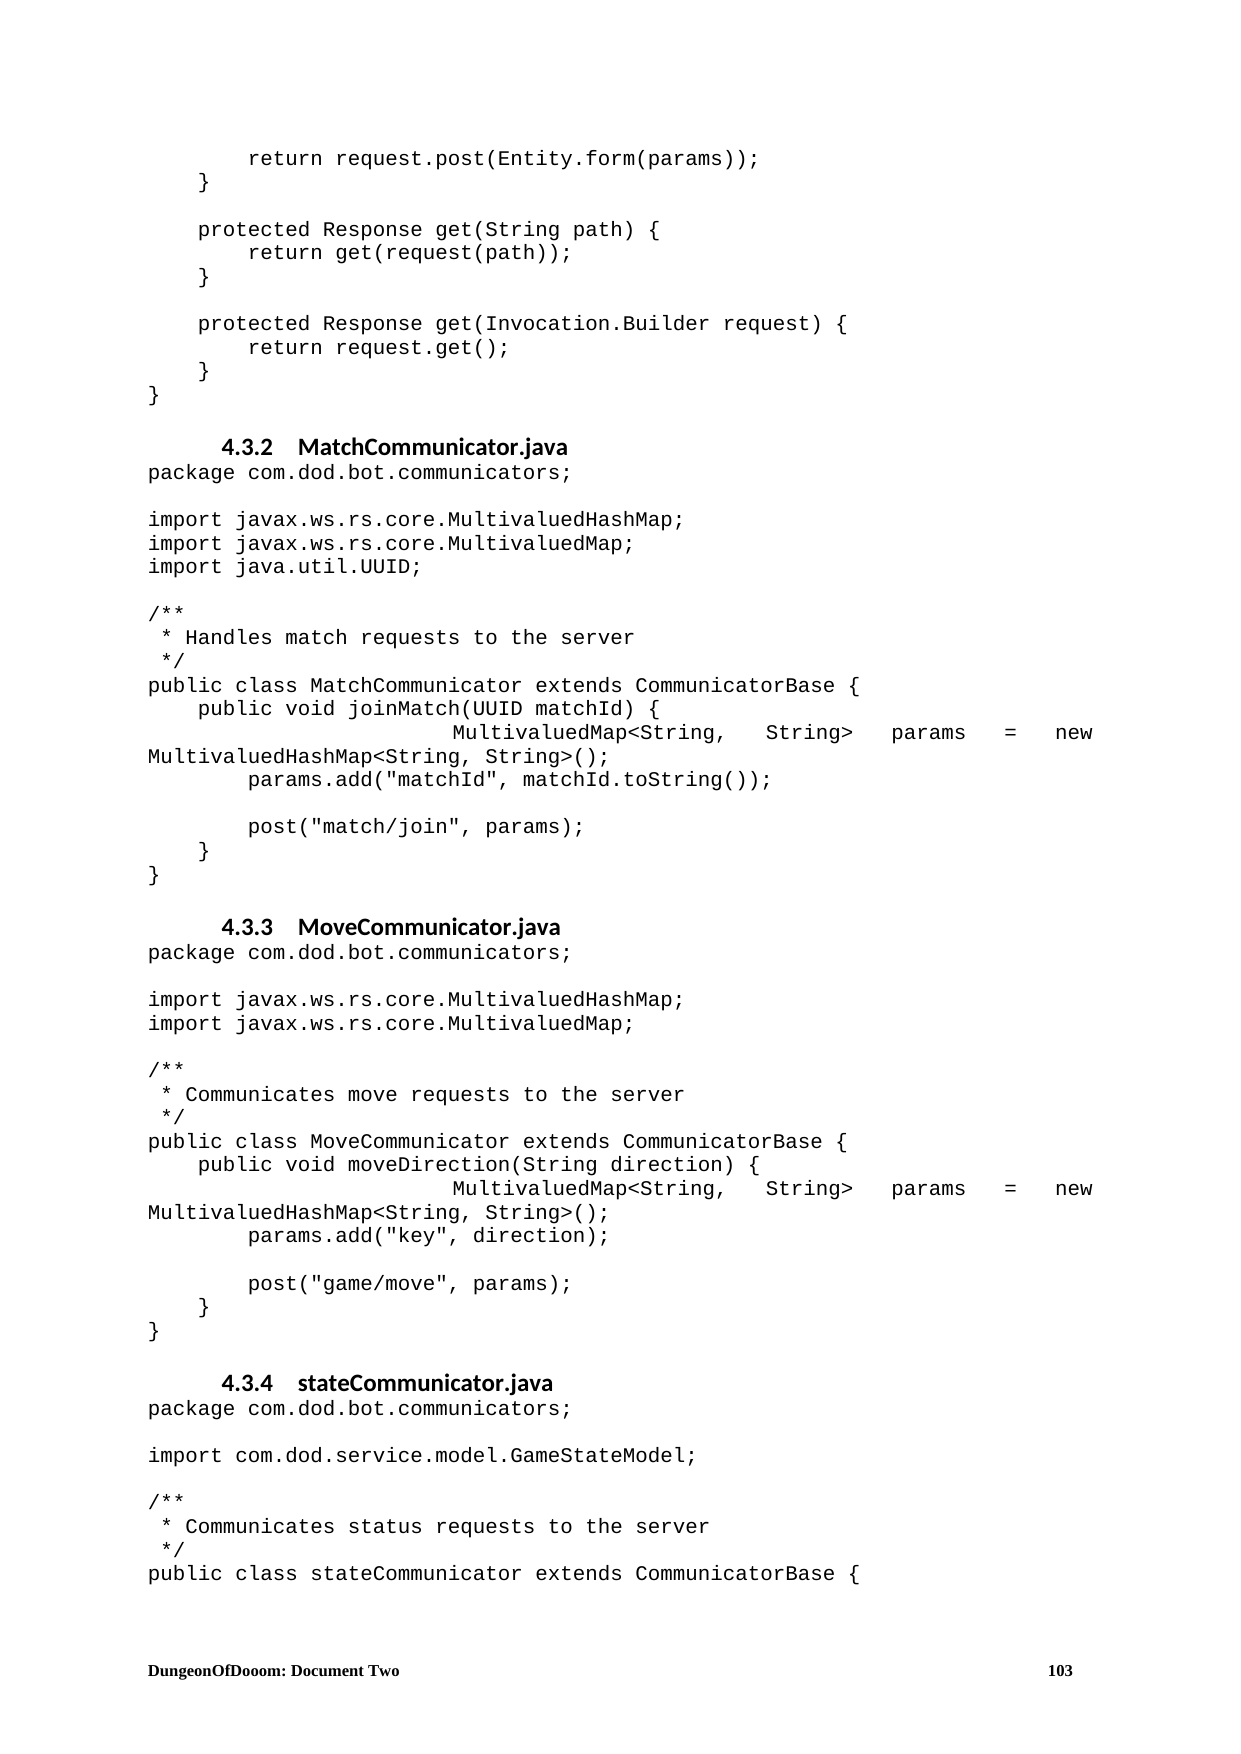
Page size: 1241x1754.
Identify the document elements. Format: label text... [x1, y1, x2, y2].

text post("match/join", params); [148, 817, 1093, 840]
text params.add("key", direction); [148, 1225, 1093, 1249]
text * Communicates move requests to the server [148, 1083, 1093, 1107]
text public class stateCommunicator extends CommunicatorBase { [148, 1563, 1093, 1587]
text MultivaluedMap<String, String> params = new MultivaluedHashMap<String, String>(); [148, 722, 1093, 769]
text */ [148, 1540, 1093, 1563]
text } [148, 360, 1093, 384]
text } [148, 384, 1093, 408]
text import com.dod.service.model.GameStateModel; [148, 1445, 1093, 1469]
text MultivaluedMap<String, String> params = new MultivaluedHashMap<String, String>(); [148, 1178, 1093, 1225]
text public void joinMatch(UUID matchId) { [148, 698, 1093, 722]
text } [148, 266, 1093, 289]
text MoveCommunicator.java [216, 911, 1093, 942]
text } [148, 840, 1093, 864]
text import javax.ws.rs.core.MultivaluedMap; [148, 1013, 1093, 1036]
text public void moveDirection(String direction) { [148, 1154, 1093, 1178]
text return request.post(Entity.form(params)); [148, 148, 1093, 171]
text post("game/move", params); [148, 1273, 1093, 1296]
text } [148, 1320, 1093, 1344]
text /** [148, 604, 1093, 627]
text package com.dod.bot.communicators; [148, 462, 1093, 486]
text protected Response get(Invocation.Builder request) { [148, 313, 1093, 337]
text return request.get(); [148, 337, 1093, 360]
text * Communicates status requests to the server [148, 1516, 1093, 1540]
text import java.util.UUID; [148, 556, 1093, 580]
text return get(request(path)); [148, 242, 1093, 266]
text stateCommunicator.java [216, 1367, 1093, 1398]
text import javax.ws.rs.core.MultivaluedHashMap; [148, 509, 1093, 533]
text public class MatchCommunicator extends CommunicatorBase { [148, 675, 1093, 698]
text * Handles match requests to the server [148, 627, 1093, 651]
text protected Response get(String path) { [148, 218, 1093, 242]
text package com.dod.bot.communicators; [148, 1398, 1093, 1421]
text public class MoveCommunicator extends CommunicatorBase { [148, 1131, 1093, 1154]
text } [148, 864, 1093, 887]
text /** [148, 1060, 1093, 1083]
text MatchCommunicator.java [216, 431, 1093, 462]
text } [148, 171, 1093, 195]
text */ [148, 1107, 1093, 1131]
text package com.dod.bot.communicators; [148, 942, 1093, 965]
text params.add("matchId", matchId.toString()); [148, 769, 1093, 793]
text } [148, 1296, 1093, 1320]
text import javax.ws.rs.core.MultivaluedHashMap; [148, 989, 1093, 1013]
text /** [148, 1492, 1093, 1516]
text */ [148, 651, 1093, 675]
text import javax.ws.rs.core.MultivaluedMap; [148, 533, 1093, 556]
